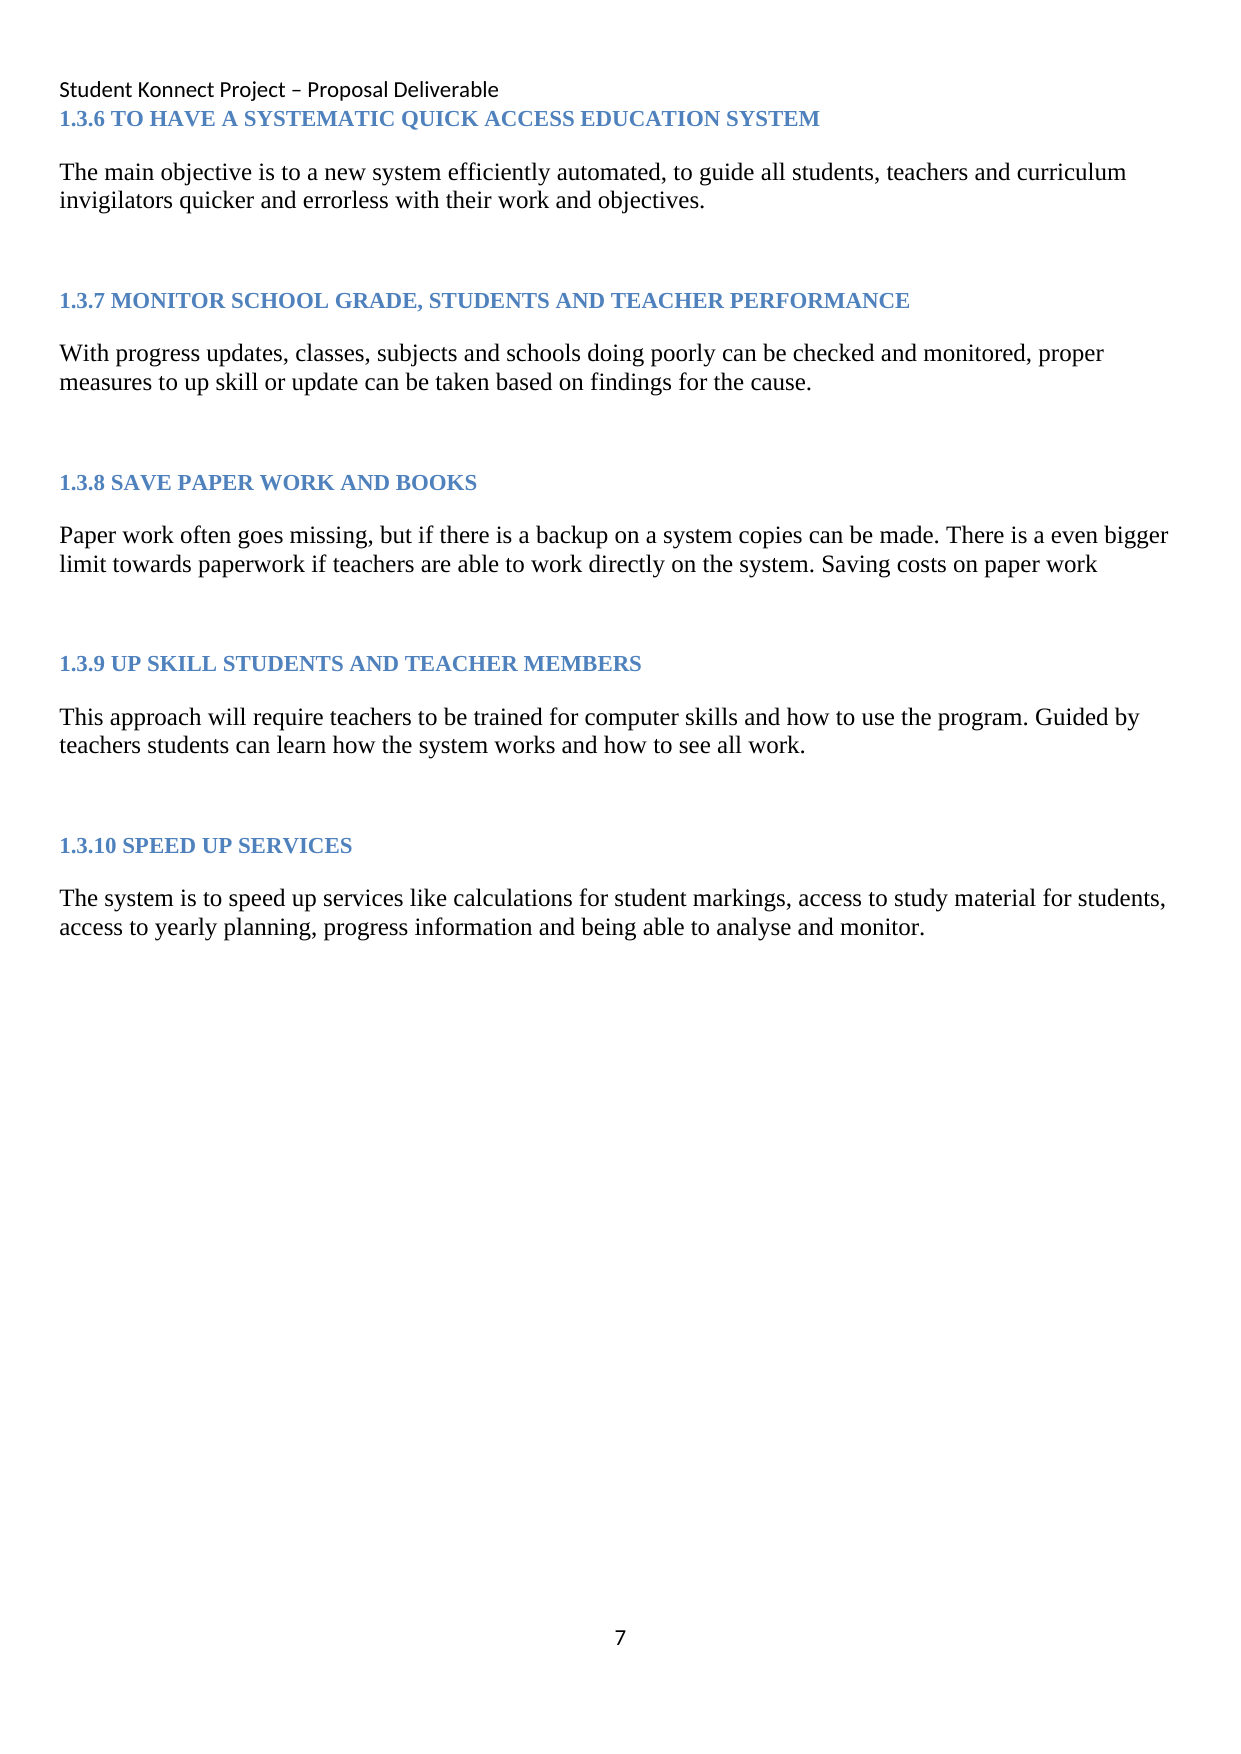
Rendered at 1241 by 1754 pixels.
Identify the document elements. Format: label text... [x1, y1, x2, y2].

text This approach will require teachers to be trained for computer skills and how to use the program. Guided by teachers students can learn how the system works and how to see all work. [59, 702, 1181, 759]
subtitle 1.3.10 SPEED UP SERVICES [59, 830, 1181, 858]
subtitle 1.3.9 UP SKILL STUDENTS AND TEACHER MEMBERS [59, 648, 1181, 677]
text Paper work often goes missing, but if there is a backup on a system copies can be made. There is a even bigger limit towards paperwork if teachers are able to work directly on the system. Saving costs on paper work [59, 520, 1181, 578]
text The main objective is to a new system efficiently automated, to guide all students, teachers and curriculum invigilators quicker and errorless with their work and objectives. [59, 157, 1181, 214]
subtitle 1.3.7 MONITOR SCHOOL GRADE, STUDENTS AND TEACHER PERFORMANCE [59, 285, 1181, 313]
subtitle 1.3.8 SAVE PAPER WORK AND BOOKS [59, 466, 1181, 495]
text With progress updates, classes, subjects and schools doing poorly can be checked and monitored, proper measures to up skill or update can be taken based on findings for the cause. [59, 338, 1181, 396]
text The system is to speed up services like calculations for student markings, access to study material for students, access to yearly planning, progress information and being able to analyse and monitor. [59, 883, 1181, 941]
subtitle 1.3.6 TO HAVE A SYSTEMATIC QUICK ACCESS EDUCATION SYSTEM [59, 103, 1181, 132]
